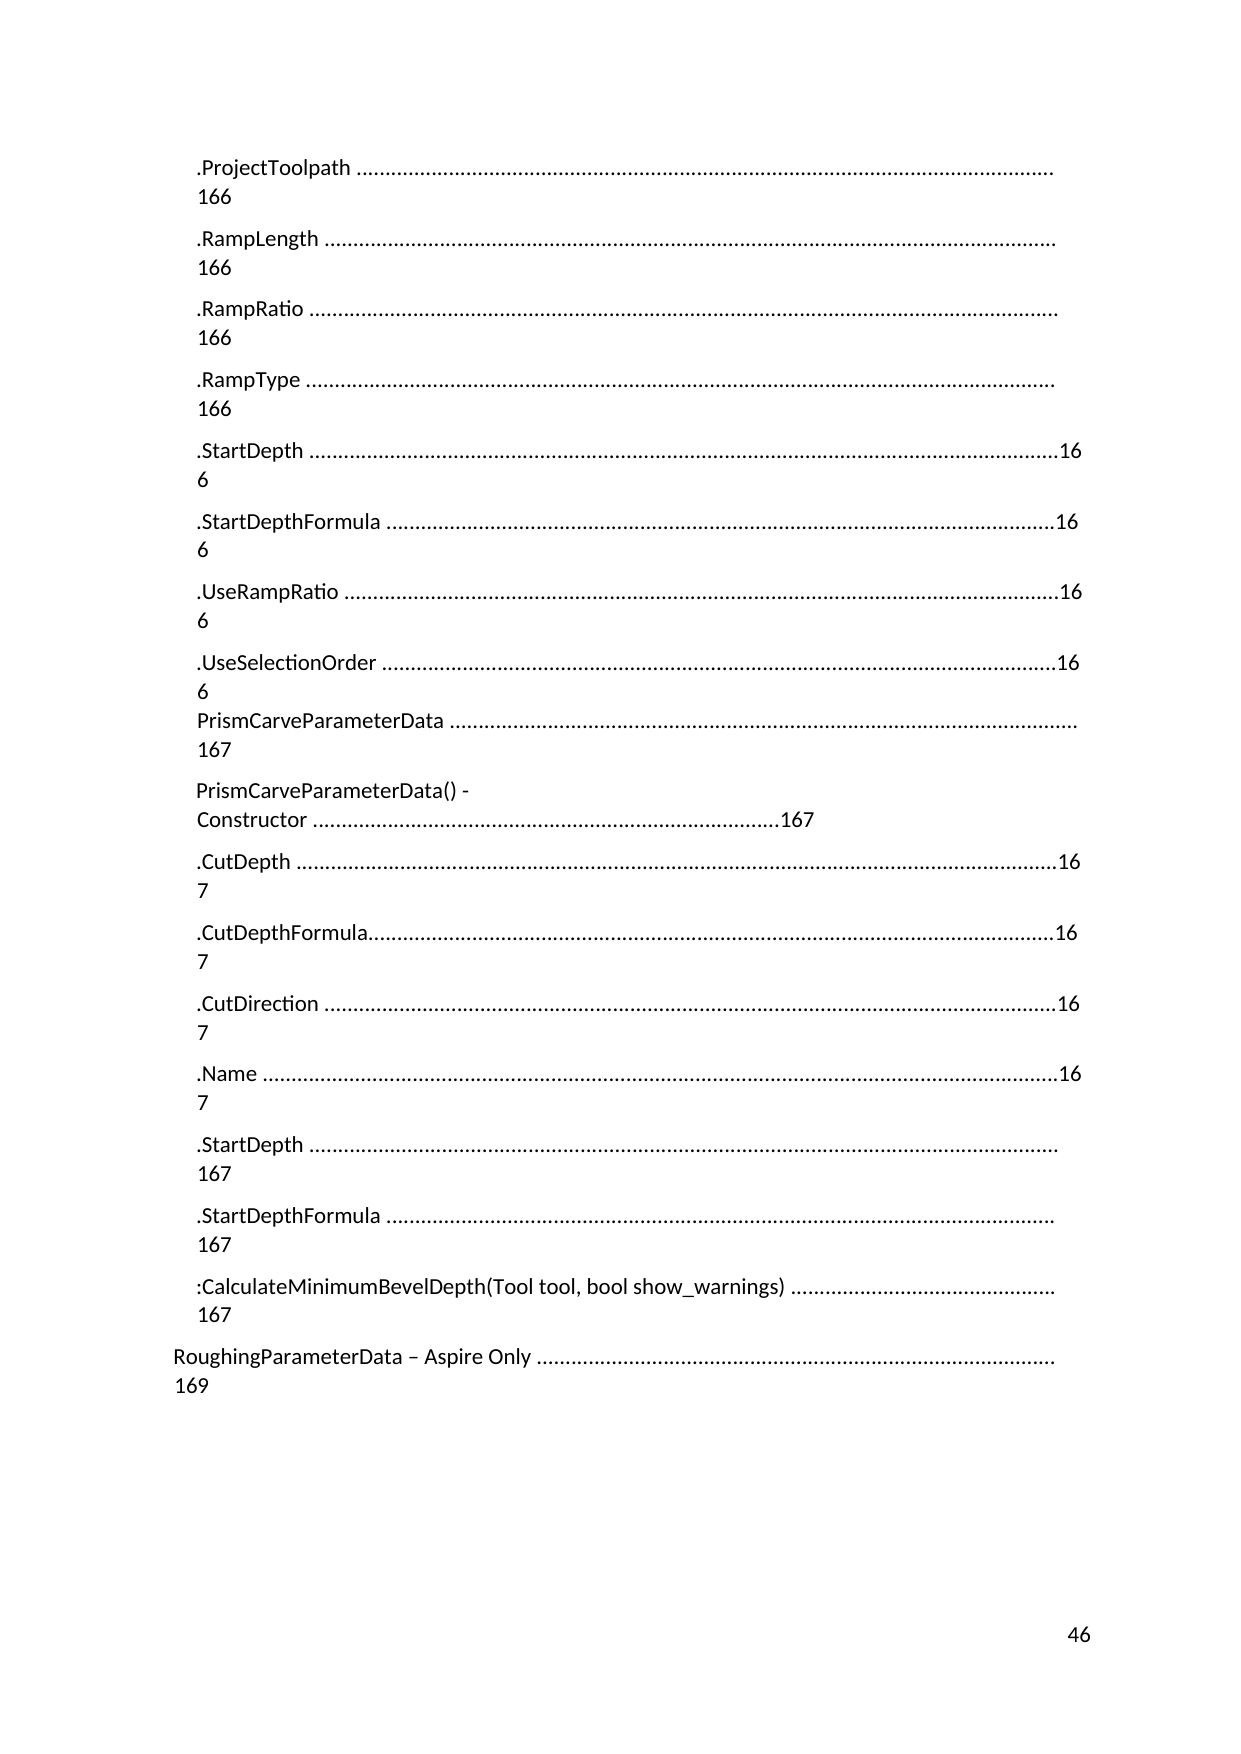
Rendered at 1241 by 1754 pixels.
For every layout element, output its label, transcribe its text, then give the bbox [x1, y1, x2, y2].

text .UseSelectionOrder .....................................................................................................................166 PrismCarveParameterData .............................................................................................................167 [196, 648, 1089, 763]
text .StartDepth ..................................................................................................................................166 [196, 436, 1089, 493]
text .StartDepthFormula .................................................................................................................... 167 [196, 1201, 1089, 1258]
text .RampLength ............................................................................................................................... 166 [196, 224, 1089, 281]
text .RampType .................................................................................................................................. 166 [196, 365, 1089, 422]
text :CalculateMinimumBevelDepth(Tool tool, bool show_warnings) .............................................. 167 [196, 1272, 1089, 1329]
text .CutDepth ....................................................................................................................................167 [196, 847, 1089, 904]
text .ProjectToolpath ......................................................................................................................... 166 [196, 153, 1089, 210]
text .CutDirection ...............................................................................................................................167 [196, 989, 1089, 1046]
text .StartDepth .................................................................................................................................. 167 [196, 1130, 1089, 1187]
text .UseRampRatio ............................................................................................................................166 [196, 577, 1089, 634]
text .StartDepthFormula ....................................................................................................................166 [196, 507, 1089, 564]
text .Name ..........................................................................................................................................167 [196, 1059, 1089, 1116]
text PrismCarveParameterData() - Constructor .................................................................................167 [196, 777, 1089, 833]
text RoughingParameterData – Aspire Only .......................................................................................... 169 [173, 1342, 1089, 1399]
text .RampRatio .................................................................................................................................. 166 [196, 294, 1089, 351]
text .CutDepthFormula.......................................................................................................................167 [196, 918, 1089, 975]
